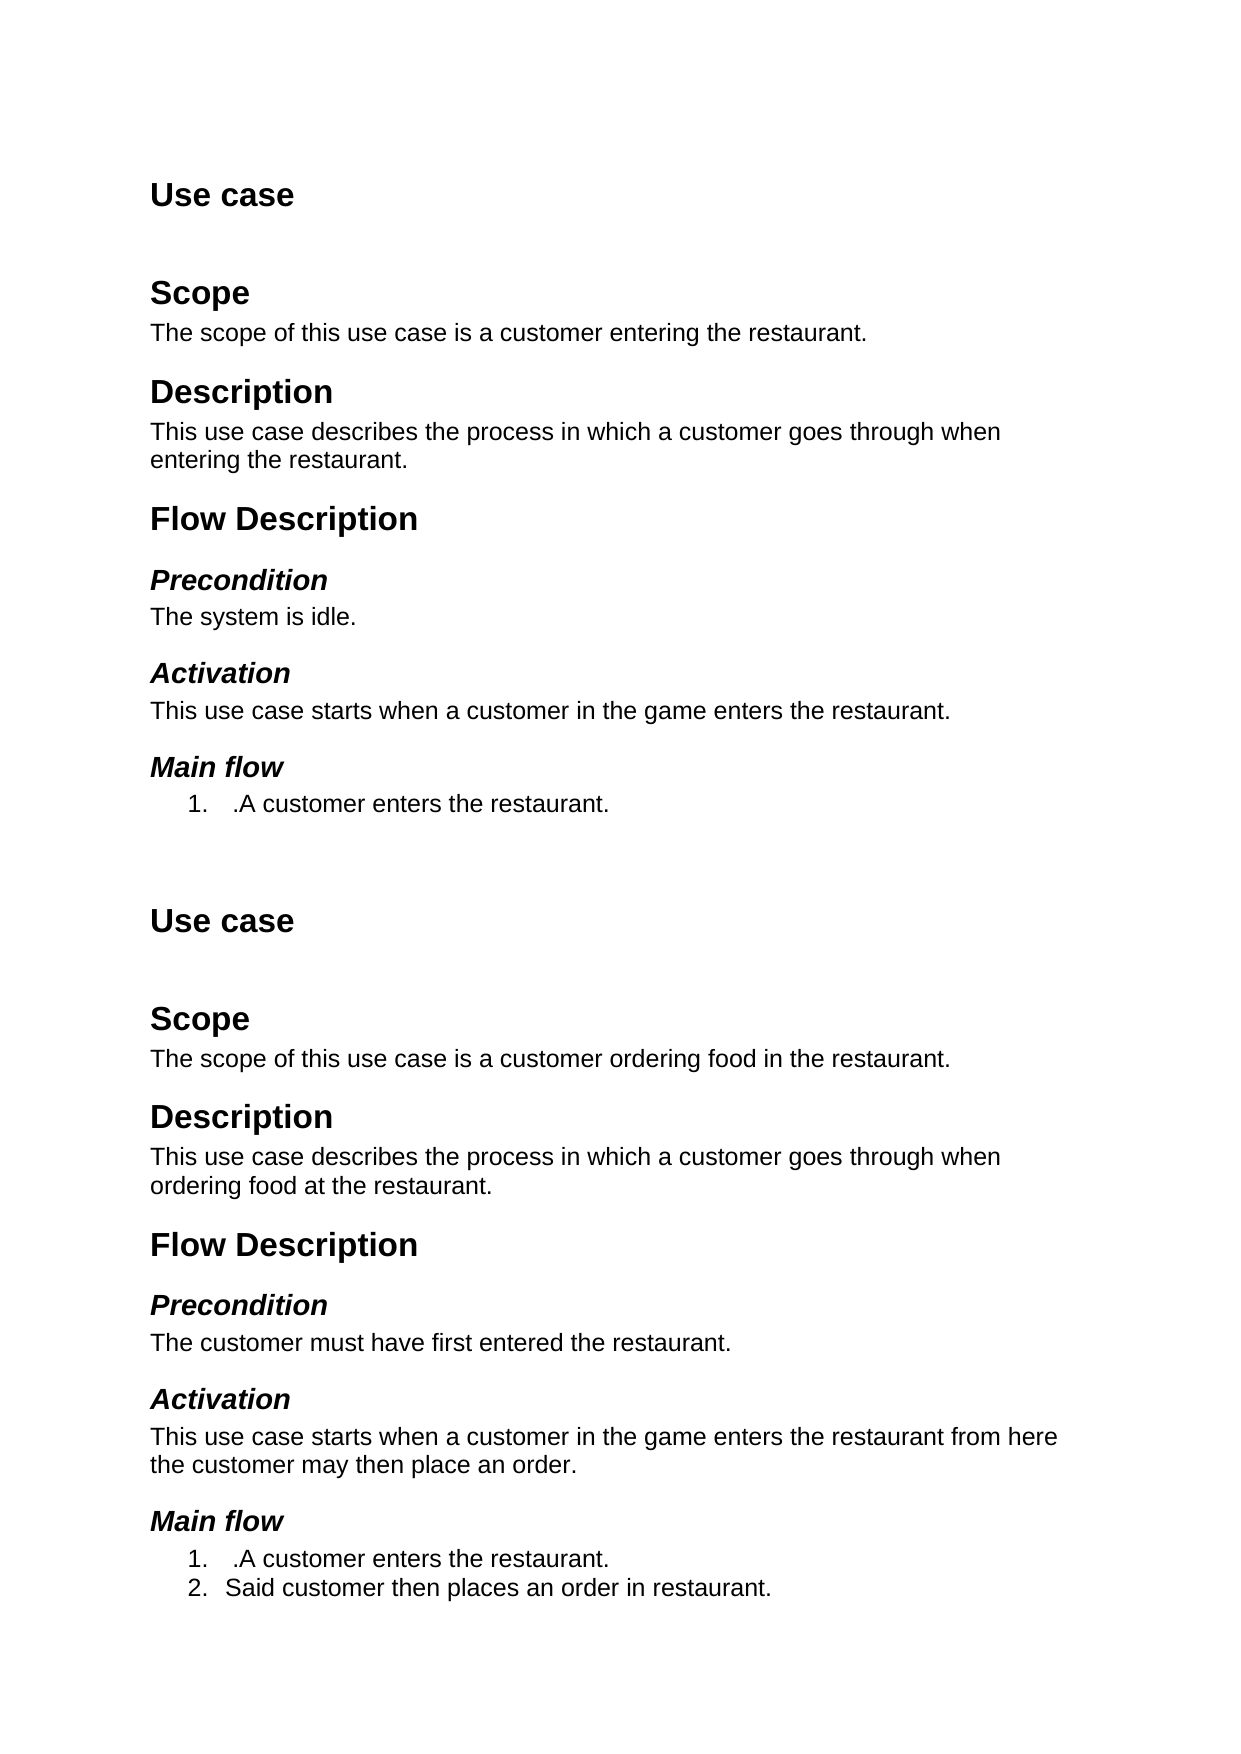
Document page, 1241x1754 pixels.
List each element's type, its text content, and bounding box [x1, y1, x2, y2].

text The customer must have first entered the restaurant. [150, 1328, 1090, 1357]
subtitle Main flow [150, 749, 1090, 783]
text This use case describes the process in which a customer goes through when ordering food at the restaurant. [150, 1142, 1090, 1200]
subtitle Use case [150, 901, 1090, 939]
subtitle Flow Description [150, 1225, 1090, 1263]
subtitle Scope [150, 273, 1090, 312]
text The scope of this use case is a customer ordering food in the restaurant. [150, 1044, 1090, 1072]
subtitle Description [150, 372, 1090, 410]
subtitle Scope [150, 999, 1090, 1037]
list Said customer then places an order in restaurant. [187, 1572, 1090, 1601]
subtitle Description [150, 1097, 1090, 1136]
subtitle Flow Description [150, 499, 1090, 537]
subtitle Use case [150, 175, 1090, 213]
text The system is idle. [150, 602, 1090, 631]
text This use case describes the process in which a customer goes through when entering the restaurant. [150, 417, 1090, 474]
subtitle Precondition [150, 1288, 1090, 1322]
text The scope of this use case is a customer entering the restaurant. [150, 318, 1090, 347]
subtitle Main flow [150, 1504, 1090, 1537]
subtitle Activation [150, 656, 1090, 689]
subtitle Precondition [150, 562, 1090, 596]
list .A customer enters the restaurant. [187, 1544, 1090, 1572]
text This use case starts when a customer in the game enters the restaurant. [150, 696, 1090, 724]
text This use case starts when a customer in the game enters the restaurant from here the customer may then place an order. [150, 1421, 1090, 1479]
list .A customer enters the restaurant. [187, 789, 1090, 818]
subtitle Activation [150, 1382, 1090, 1415]
